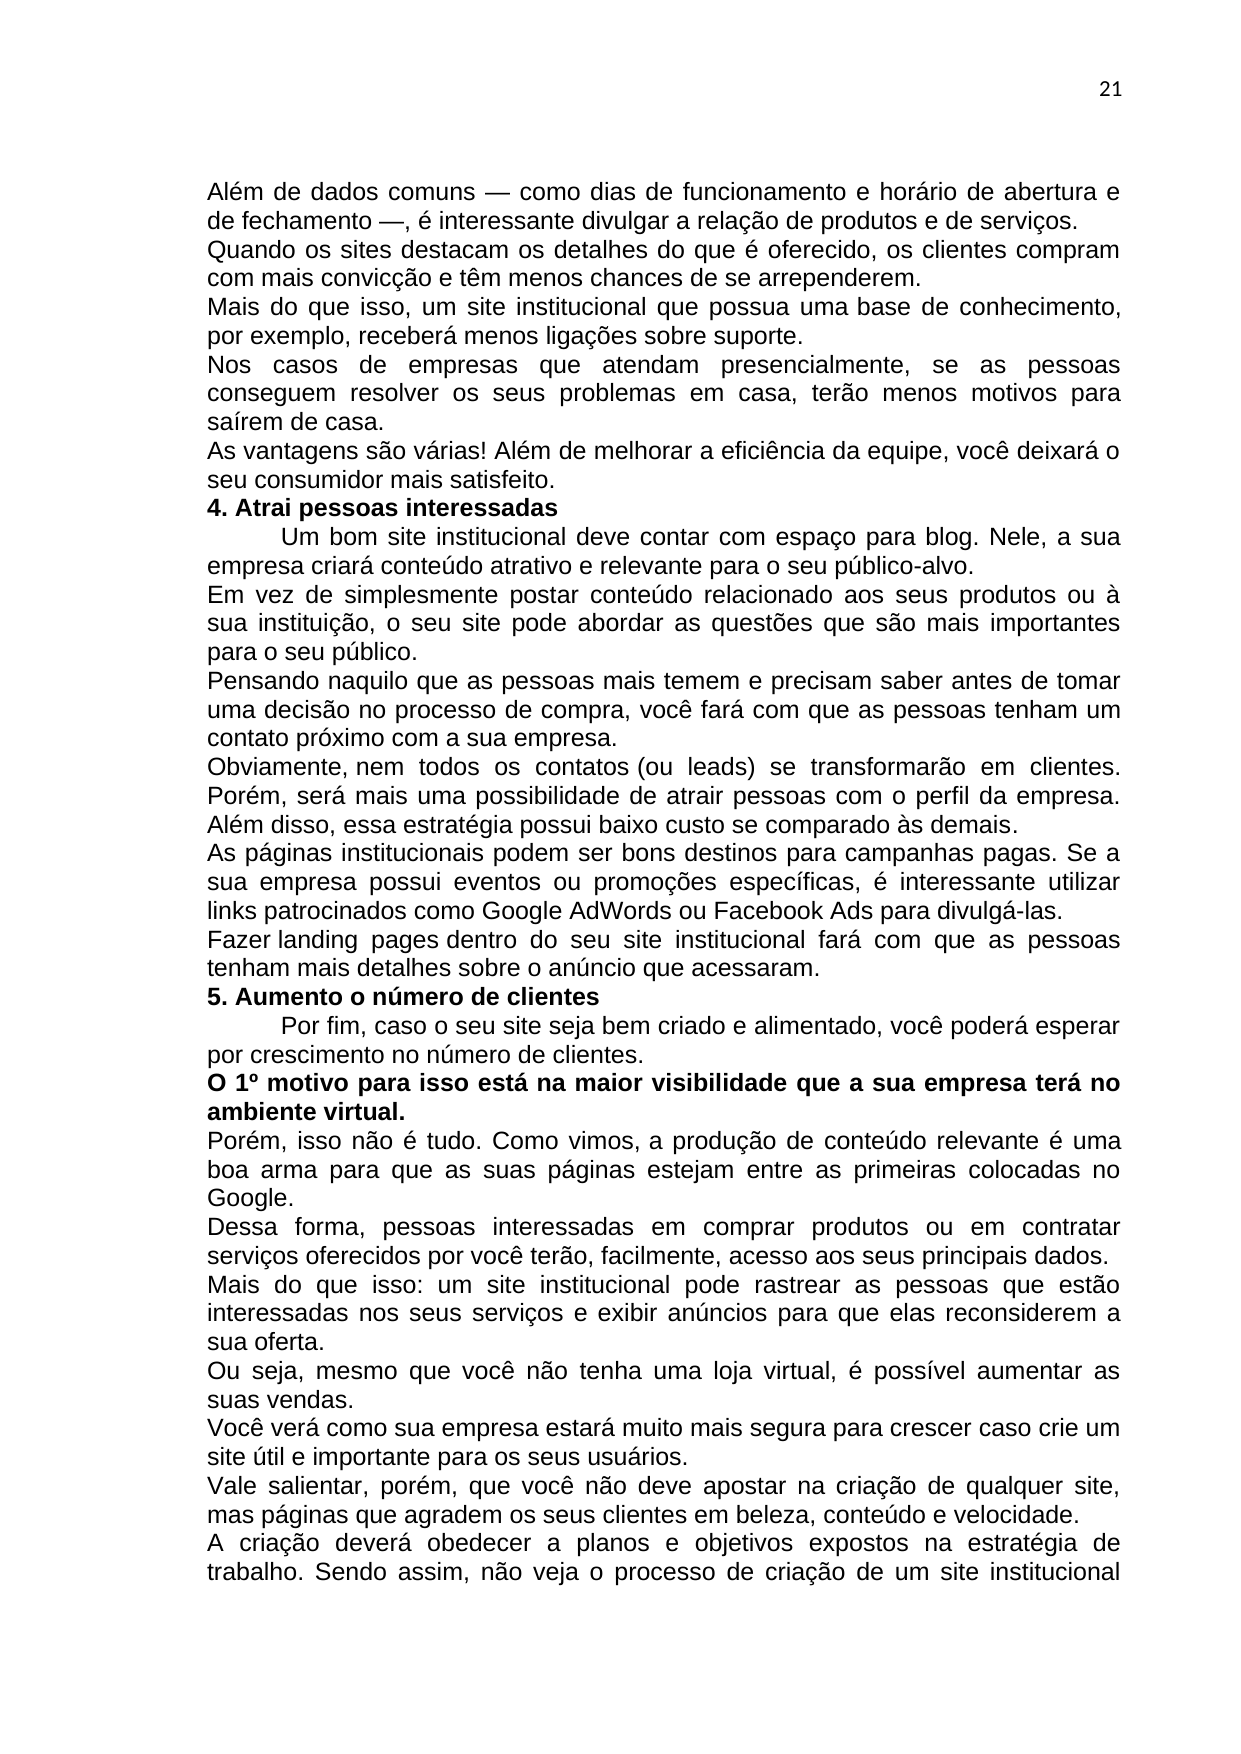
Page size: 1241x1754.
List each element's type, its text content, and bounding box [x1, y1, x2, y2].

text Dessa forma, pessoas interessadas em comprar produtos ou em contratar serviços oferecidos por você terão, facilmente, acesso aos seus principais dados. [207, 1212, 1122, 1270]
text 4. Atrai pessoas interessadas [207, 493, 1122, 522]
text As vantagens são várias! Além de melhorar a eficiência da equipe, você deixará o seu consumidor mais satisfeito. [207, 436, 1122, 493]
text Você verá como sua empresa estará muito mais segura para crescer caso crie um site útil e importante para os seus usuários. [207, 1413, 1122, 1471]
text Quando os sites destacam os detalhes do que é oferecido, os clientes compram com mais convicção e têm menos chances de se arrependerem. [207, 235, 1122, 292]
text Um bom site institucional deve contar com espaço para blog. Nele, a sua empresa criará conteúdo atrativo e relevante para o seu público-alvo. [207, 522, 1122, 580]
text Ou seja, mesmo que você não tenha uma loja virtual, é possível aumentar as suas vendas. [207, 1356, 1122, 1413]
text Nos casos de empresas que atendam presencialmente, se as pessoas conseguem resolver os seus problemas em casa, terão menos motivos para saírem de casa. [207, 350, 1122, 436]
text Vale salientar, porém, que você não deve apostar na criação de qualquer site, mas páginas que agradem os seus clientes em beleza, conteúdo e velocidade. [207, 1471, 1122, 1528]
text 5. Aumento o número de clientes [207, 982, 1122, 1011]
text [207, 1528, 1122, 1586]
text Por fim, caso o seu site seja bem criado e alimentado, você poderá esperar por crescimento no número de clientes. [207, 1011, 1122, 1068]
text Obviamente, nem todos os contatos (ou leads) se transformarão em clientes. Porém, será mais uma possibilidade de atrair pessoas com o perfil da empresa. Além disso, essa estratégia possui baixo custo se comparado às demais. [207, 752, 1122, 838]
text Em vez de simplesmente postar conteúdo relacionado aos seus produtos ou à sua instituição, o seu site pode abordar as questões que são mais importantes para o seu público. [207, 580, 1122, 666]
text Mais do que isso, um site institucional que possua uma base de conhecimento, por exemplo, receberá menos ligações sobre suporte. [207, 292, 1122, 350]
text Mais do que isso: um site institucional pode rastrear as pessoas que estão interessadas nos seus serviços e exibir anúncios para que elas reconsiderem a sua oferta. [207, 1270, 1122, 1356]
text Porém, isso não é tudo. Como vimos, a produção de conteúdo relevante é uma boa arma para que as suas páginas estejam entre as primeiras colocadas no Google. [207, 1126, 1122, 1212]
text Fazer landing pages dentro do seu site institucional fará com que as pessoas tenham mais detalhes sobre o anúncio que acessaram. [207, 925, 1122, 982]
text Pensando naquilo que as pessoas mais temem e precisam saber antes de tomar uma decisão no processo de compra, você fará com que as pessoas tenham um contato próximo com a sua empresa. [207, 666, 1122, 752]
text O 1º motivo para isso está na maior visibilidade que a sua empresa terá no ambiente virtual. [207, 1068, 1122, 1126]
text As páginas institucionais podem ser bons destinos para campanhas pagas. Se a sua empresa possui eventos ou promoções específicas, é interessante utilizar links patrocinados como Google AdWords ou Facebook Ads para divulgá-las. [207, 838, 1122, 925]
text Além de dados comuns — como dias de funcionamento e horário de abertura e de fechamento —, é interessante divulgar a relação de produtos e de serviços. [207, 177, 1122, 235]
